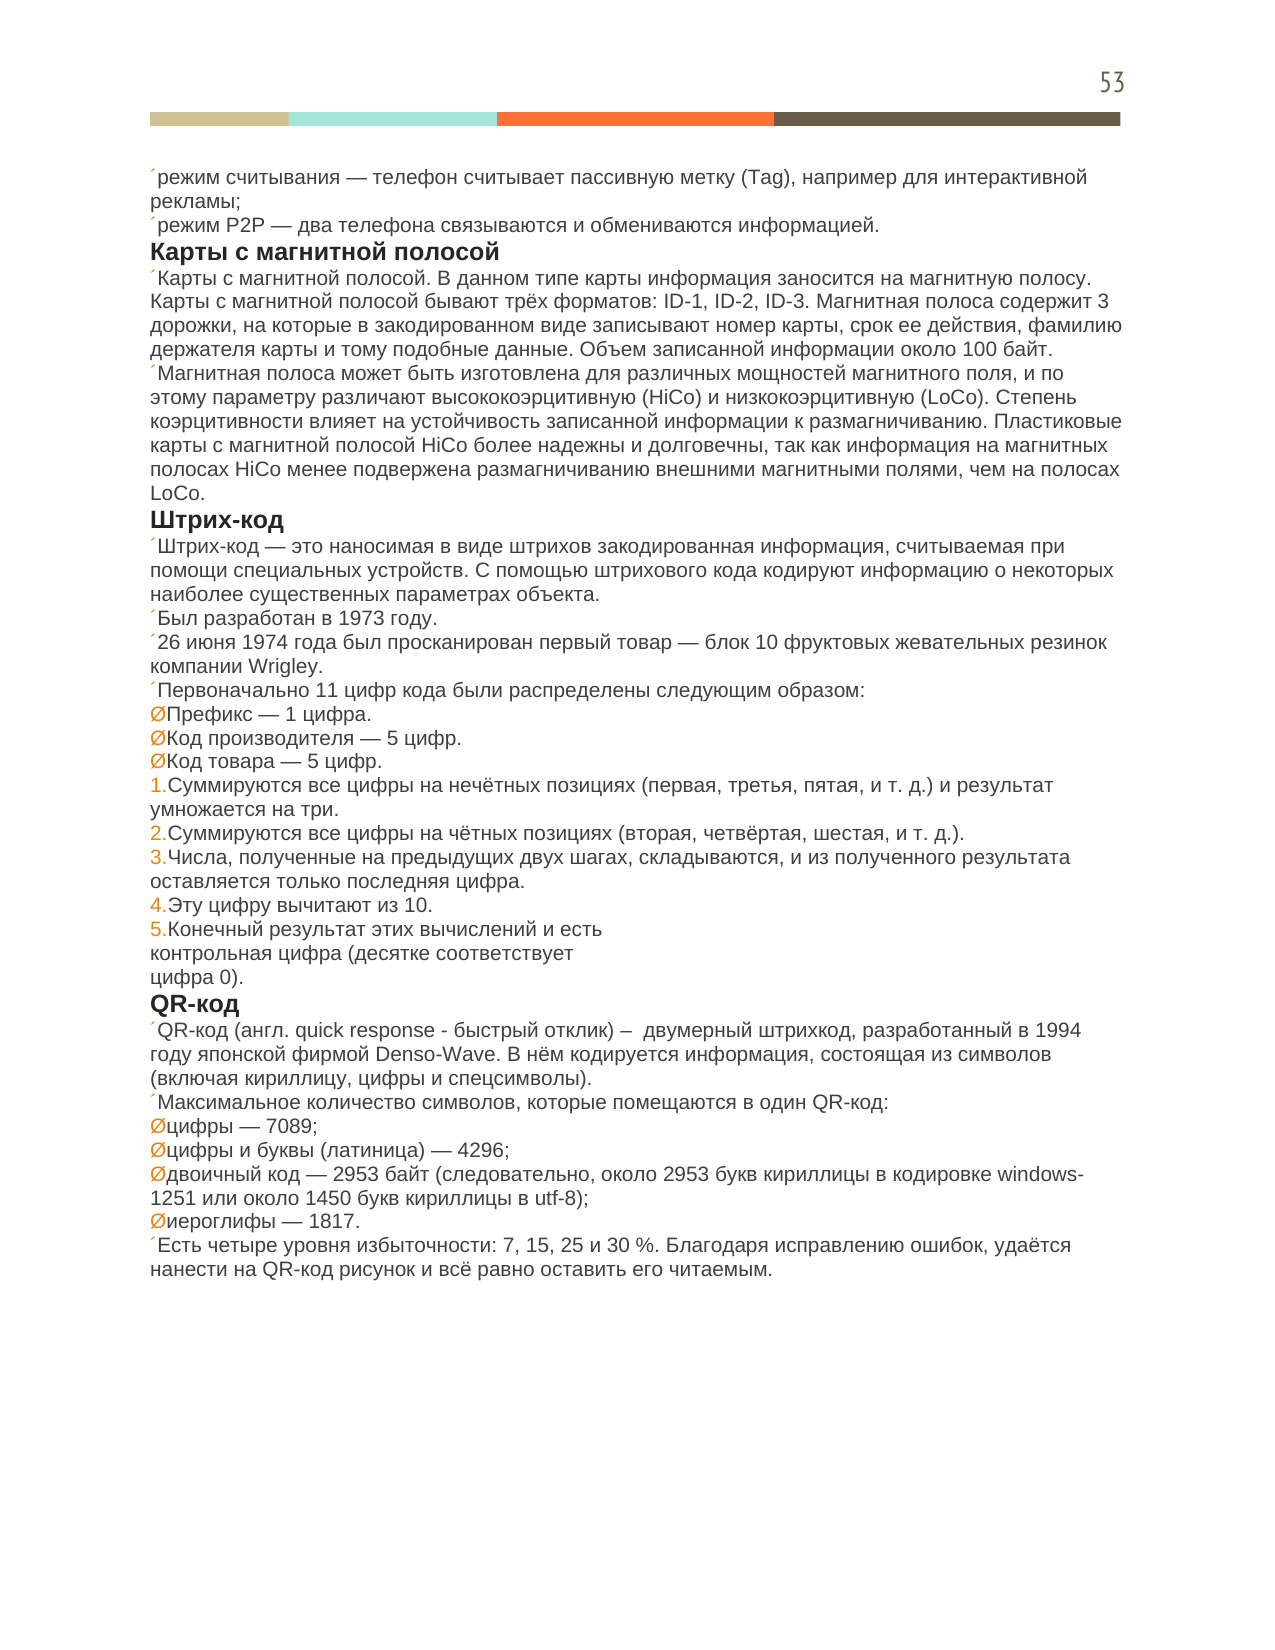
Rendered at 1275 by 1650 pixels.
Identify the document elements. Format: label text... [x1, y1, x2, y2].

text Øдвоичный код — 2953 байт (следовательно, около 2953 букв кириллицы в кодировке windows-1251 или около 1450 букв кириллицы в utf-8); [150, 1161, 1125, 1209]
text ´Был разработан в 1973 году. [150, 606, 1125, 629]
text 5.Конечный результат этих вычислений и есть [150, 917, 1125, 941]
text ´режим P2P — два телефона связываются и обмениваются информацией. [150, 213, 1125, 237]
text Карты с магнитной полосой [150, 237, 1125, 265]
text QR-код [150, 989, 1125, 1018]
text 4.Эту цифру вычитают из 10. [150, 893, 1125, 917]
text цифра 0). [150, 965, 1125, 989]
text ØКод товара — 5 цифр. [150, 749, 1125, 773]
text 2.Суммируются все цифры на чётных позициях (вторая, четвёртая, шестая, и т. д.). [150, 821, 1125, 845]
text ´Максимальное количество символов, которые помещаются в один QR-код: [150, 1089, 1125, 1113]
picture [150, 112, 1121, 126]
text ´Первоначально 11 цифр кода были распределены следующим образом: [150, 677, 1125, 701]
text Øцифры и буквы (латиница) — 4296; [150, 1137, 1125, 1161]
text ØКод производителя — 5 цифр. [150, 725, 1125, 749]
text Штрих-код [150, 505, 1125, 534]
text ´Магнитная полоса может быть изготовлена для различных мощностей магнитного поля, и по этому параметру различают высококоэрцитивную (HiCo) и низкокоэрцитивную (LoCo). Степень коэрцитивности влияет на устойчивость записанной информации к размагничиванию. Пластиковые карты с магнитной полосой HiCo более надежны и долговечны, так как информация на магнитных полосах HiCo менее подвержена размагничиванию внешними магнитными полями, чем на полосах LoCo. [150, 361, 1125, 505]
text контрольная цифра (десятке соответствует [150, 941, 1125, 965]
text Øиероглифы — 1817. [150, 1209, 1125, 1233]
text ´режим считывания — телефон считывает пассивную метку (Tag), например для интерактивной рекламы; [150, 165, 1125, 213]
text ´Штрих-код — это наносимая в виде штрихов закодированная информация, считываемая при помощи специальных устройств. C помощью штрихового кода кодируют информацию о некоторых наиболее существенных параметрах объекта. [150, 534, 1125, 606]
text ØПрефикс — 1 цифра. [150, 701, 1125, 725]
text ´26 июня 1974 года был просканирован первый товар — блок 10 фруктовых жевательных резинок компании Wrigley. [150, 629, 1125, 677]
text ´QR-код (англ. quick response - быстрый отклик) – двумерный штрихкод, разработанный в 1994 году японской фирмой Denso-Wave. В нём кодируется информация, состоящая из символов (включая кириллицу, цифры и спецсимволы). [150, 1018, 1125, 1089]
text Øцифры — 7089; [150, 1113, 1125, 1137]
text ´Карты с магнитной полосой. В данном типе карты информация заносится на магнитную полосу. Карты с магнитной полосой бывают трёх форматов: ID-1, ID-2, ID-3. Магнитная полоса содержит 3 дорожки, на которые в закодированном виде записывают номер карты, срок ее действия, фамилию держателя карты и тому подобные данные. Объем записанной информации около 100 байт. [150, 265, 1125, 361]
text 1.Суммируются все цифры на нечётных позициях (первая, третья, пятая, и т. д.) и результат умножается на три. [150, 773, 1125, 821]
text 3.Числа, полученные на предыдущих двух шагах, складываются, и из полученного результата оставляется только последняя цифра. [150, 845, 1125, 893]
